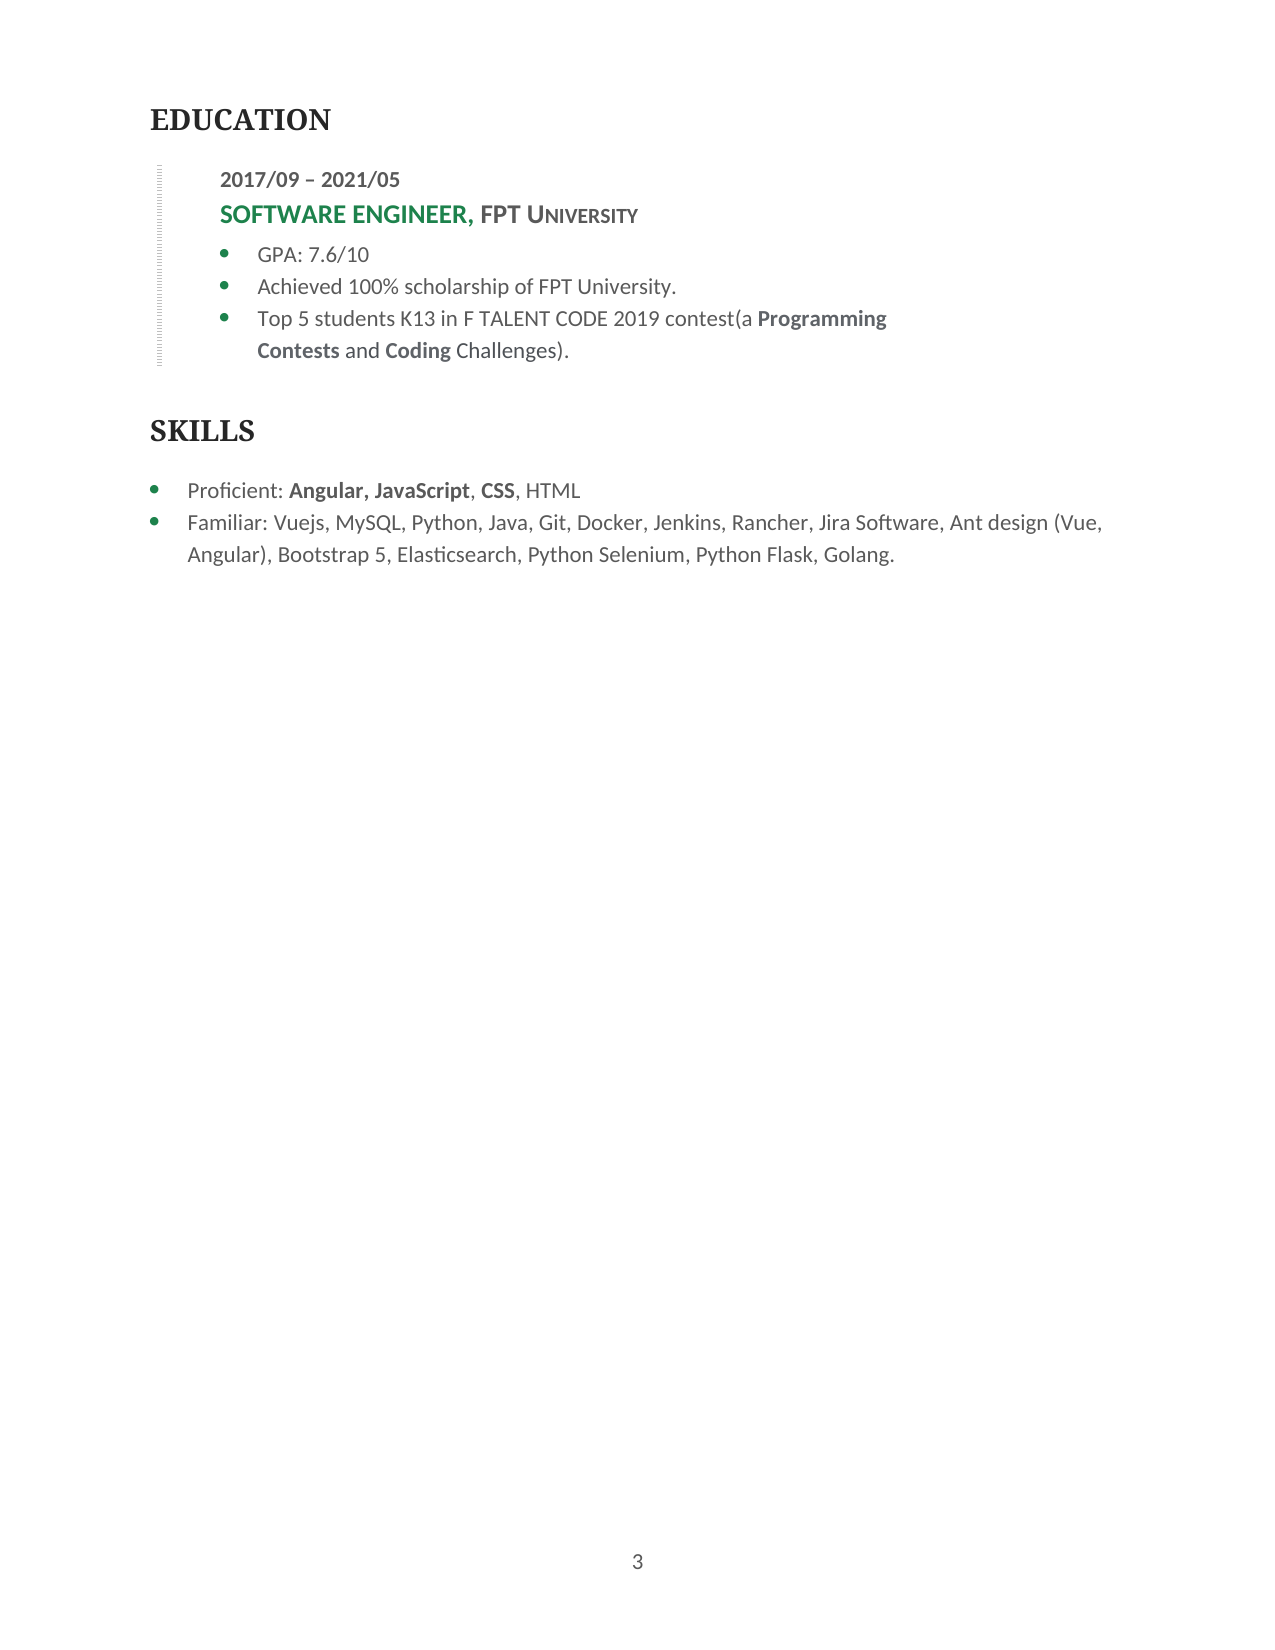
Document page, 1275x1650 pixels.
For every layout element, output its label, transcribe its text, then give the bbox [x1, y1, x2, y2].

list Proficient: Angular, JavaScript, CSS, HTML [150, 476, 1125, 504]
list Familiar: Vuejs, MySQL, Python, Java, Git, Docker, Jenkins, Rancher, Jira Software, Ant design (Vue, Angular), Bootstrap 5, Elasticsearch, Python Selenium, Python Flask, Golang. [150, 508, 1125, 569]
